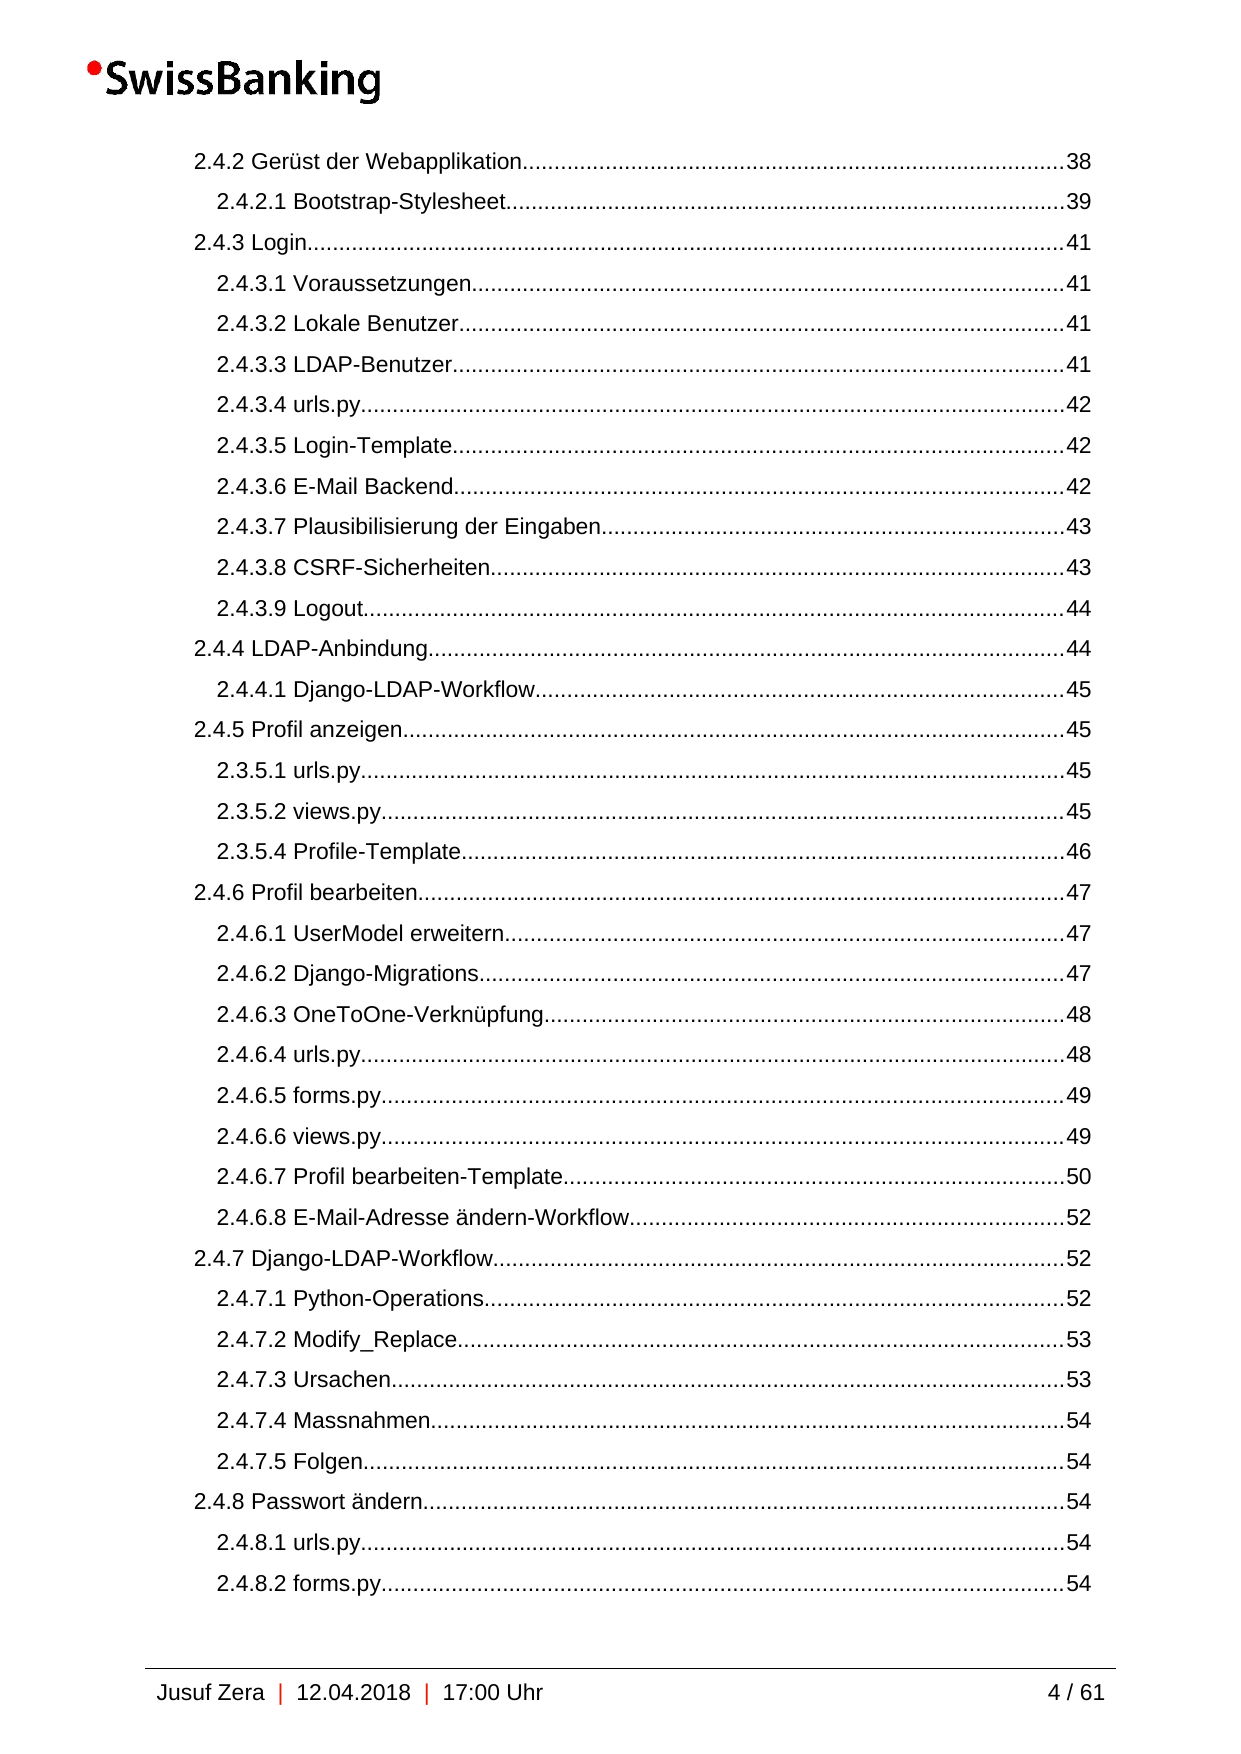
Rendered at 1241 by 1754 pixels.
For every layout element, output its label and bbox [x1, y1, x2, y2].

picture [87, 59, 380, 104]
